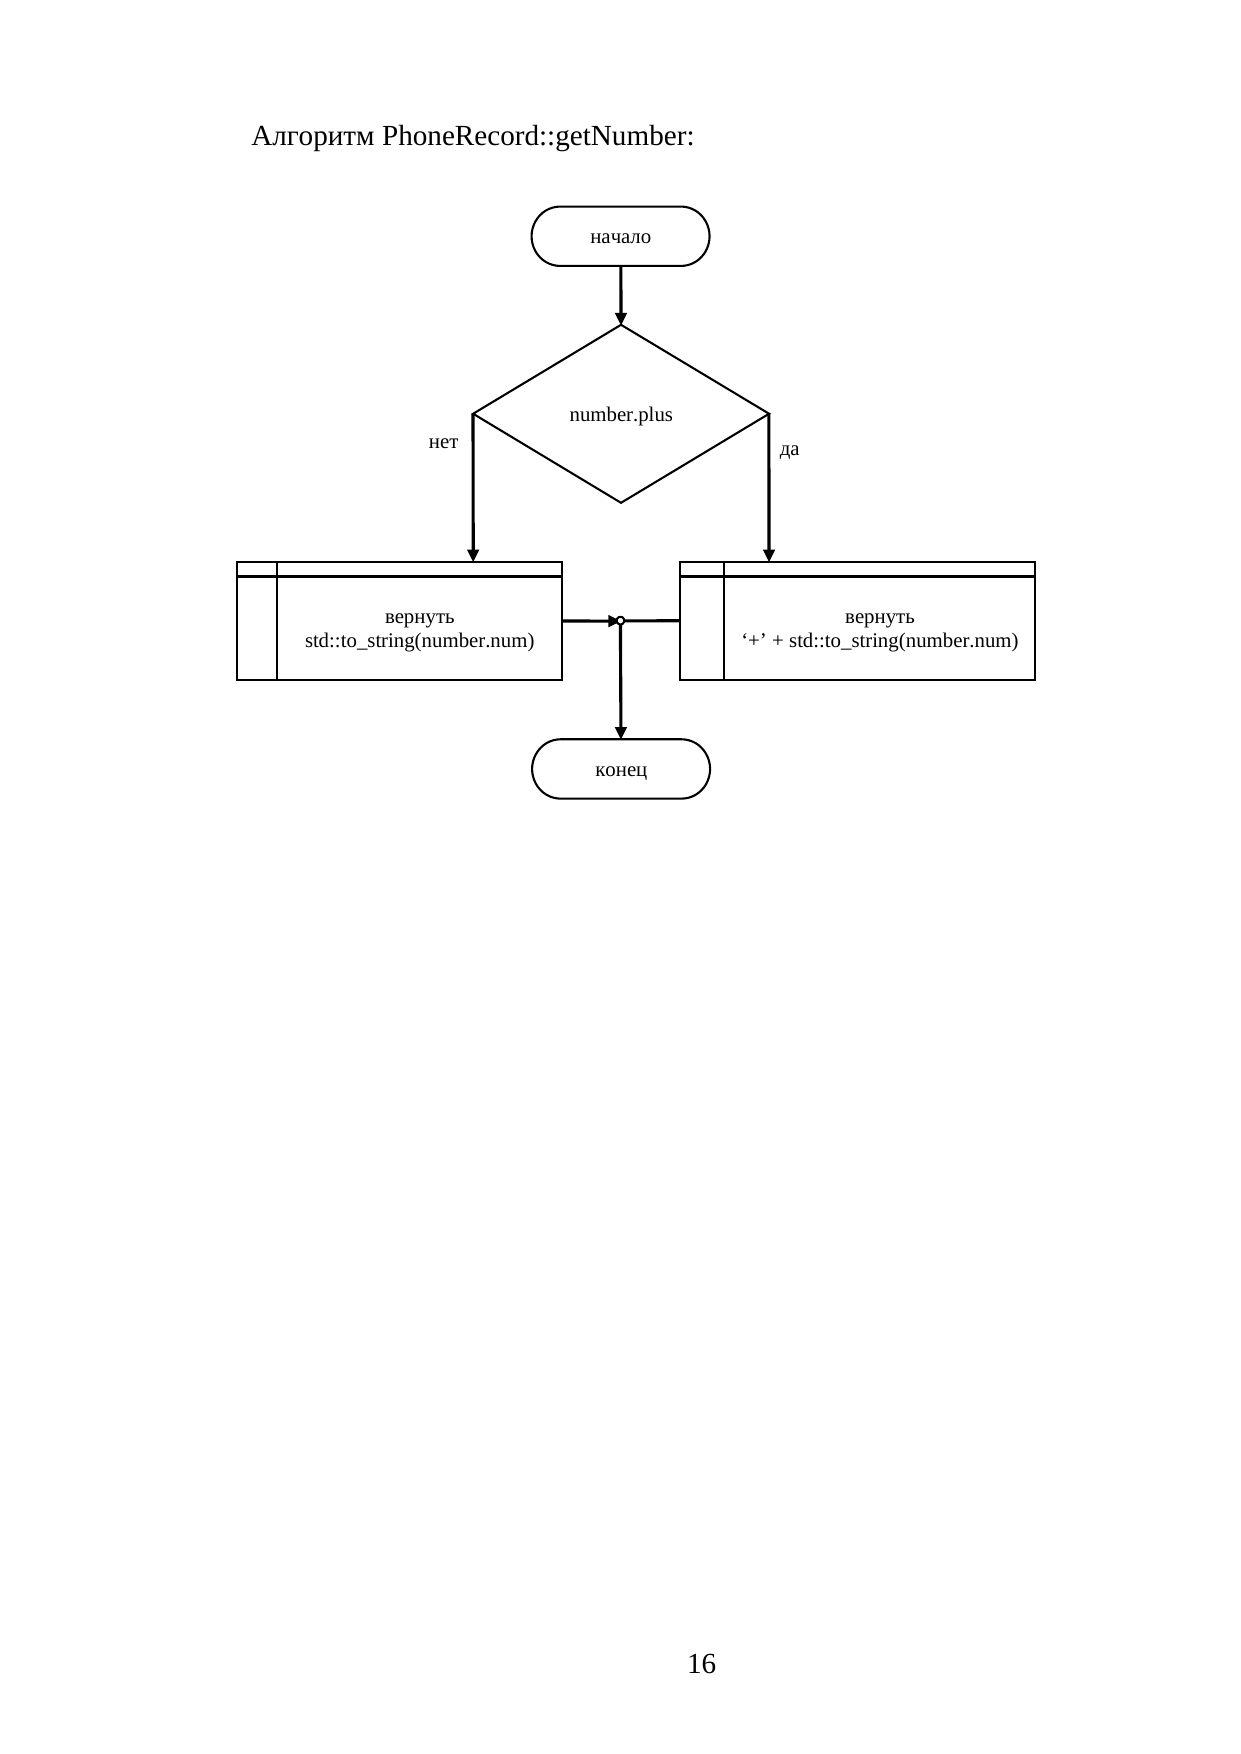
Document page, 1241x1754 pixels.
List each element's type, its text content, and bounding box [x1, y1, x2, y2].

text Алгоритм PhoneRecord::getNumber: [177, 118, 1152, 152]
